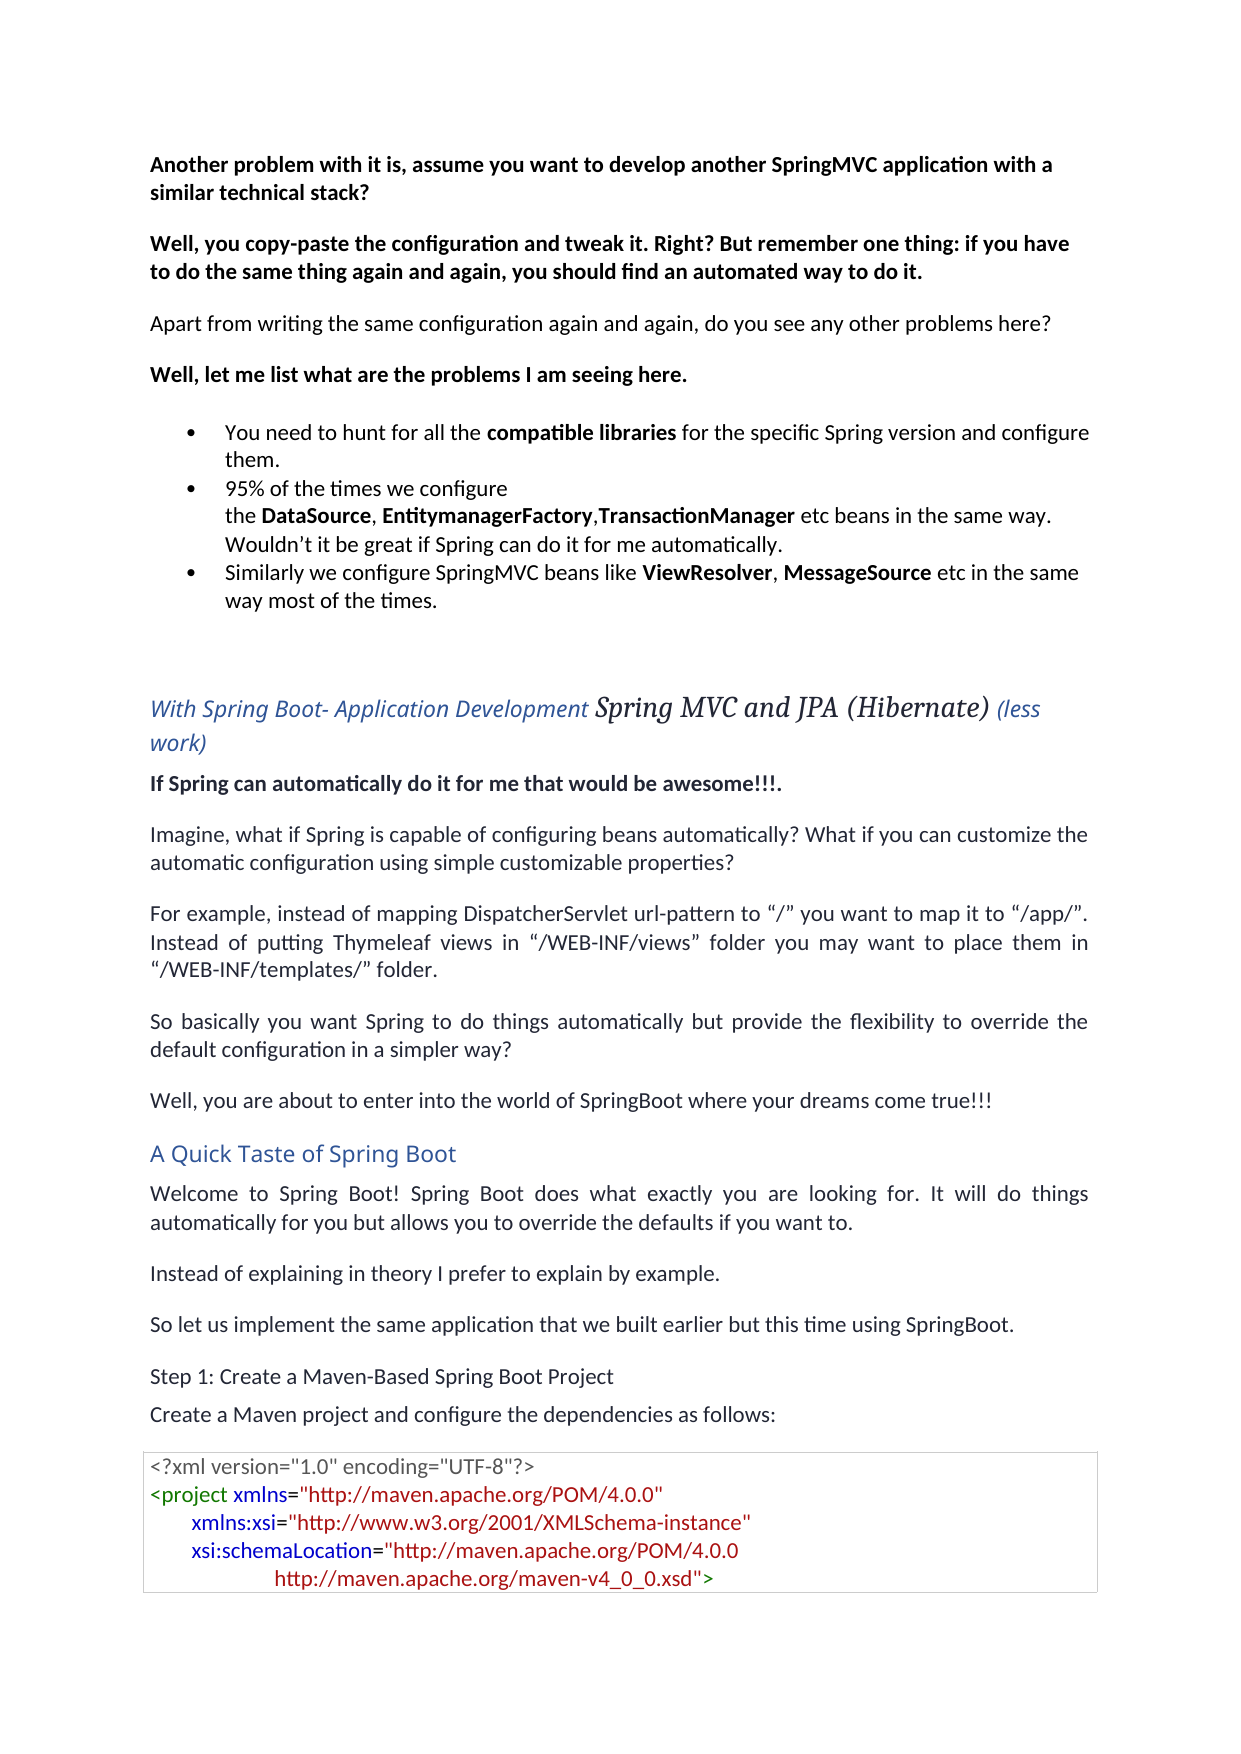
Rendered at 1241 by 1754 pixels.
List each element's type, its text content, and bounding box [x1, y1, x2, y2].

text Apart from writing the same configuration again and again, do you see any other problems here? [150, 309, 1090, 337]
text xsi:schemaLocation="http://maven.apache.org/POM/4.0.0 [150, 1536, 1090, 1564]
list Similarly we configure SpringMVC beans like ViewResolver, MessageSource etc in the same way most of the times. [187, 558, 1090, 614]
subtitle With Spring Boot- Application Development Spring MVC and JPA (Hibernate) (less work) [150, 690, 1090, 758]
list 95% of the times we configure the DataSource, EntitymanagerFactory,TransactionManager etc beans in the same way. Wouldn’t it be great if Spring can do it for me automatically. [187, 474, 1090, 558]
list You need to hunt for all the compatible libraries for the specific Spring version and configure them. [187, 418, 1090, 474]
text Instead of explaining in theory I prefer to explain by example. [150, 1259, 1090, 1287]
text For example, instead of mapping DispatcherServlet url-pattern to “/” you want to map it to “/app/”. Instead of putting Thymeleaf views in “/WEB-INF/views” folder you may want to place them in “/WEB-INF/templates/” folder. [150, 899, 1090, 984]
text xmlns:xsi="http://www.w3.org/2001/XMLSchema-instance" [150, 1508, 1090, 1536]
text So basically you want Spring to do things automatically but provide the flexibility to override the default configuration in a simpler way? [150, 1007, 1090, 1063]
text <project xmlns="http://maven.apache.org/POM/4.0.0" [150, 1480, 1090, 1508]
subtitle A Quick Taste of Spring Boot [150, 1138, 1090, 1169]
text http://maven.apache.org/maven-v4_0_0.xsd"> [150, 1564, 1090, 1592]
text Welcome to Spring Boot! Spring Boot does what exactly you are looking for. It will do things automatically for you but allows you to override the defaults if you want to. [150, 1179, 1090, 1236]
text Well, you are about to enter into the world of SpringBoot where your dreams come true!!! [150, 1087, 1090, 1114]
text Create a Maven project and configure the dependencies as follows: [150, 1400, 1090, 1428]
subtitle Step 1: Create a Maven-Based Spring Boot Project [150, 1362, 1090, 1390]
text Well, you copy-paste the configuration and tweak it. Right? But remember one thing: if you have to do the same thing again and again, you should find an automated way to do it. [150, 229, 1090, 286]
text Well, let me list what are the problems I am seeing here. [150, 360, 1090, 388]
text Another problem with it is, assume you want to develop another SpringMVC application with a similar technical stack? [150, 150, 1090, 206]
text <?xml version="1.0" encoding="UTF-8"?> [144, 1453, 1097, 1480]
text Imagine, what if Spring is capable of configuring beans automatically? What if you can customize the automatic configuration using simple customizable properties? [150, 820, 1090, 876]
text So let us implement the same application that we built earlier but this time using SpringBoot. [150, 1311, 1090, 1338]
text If Spring can automatically do it for me that would be awesome!!!. [150, 769, 1090, 797]
